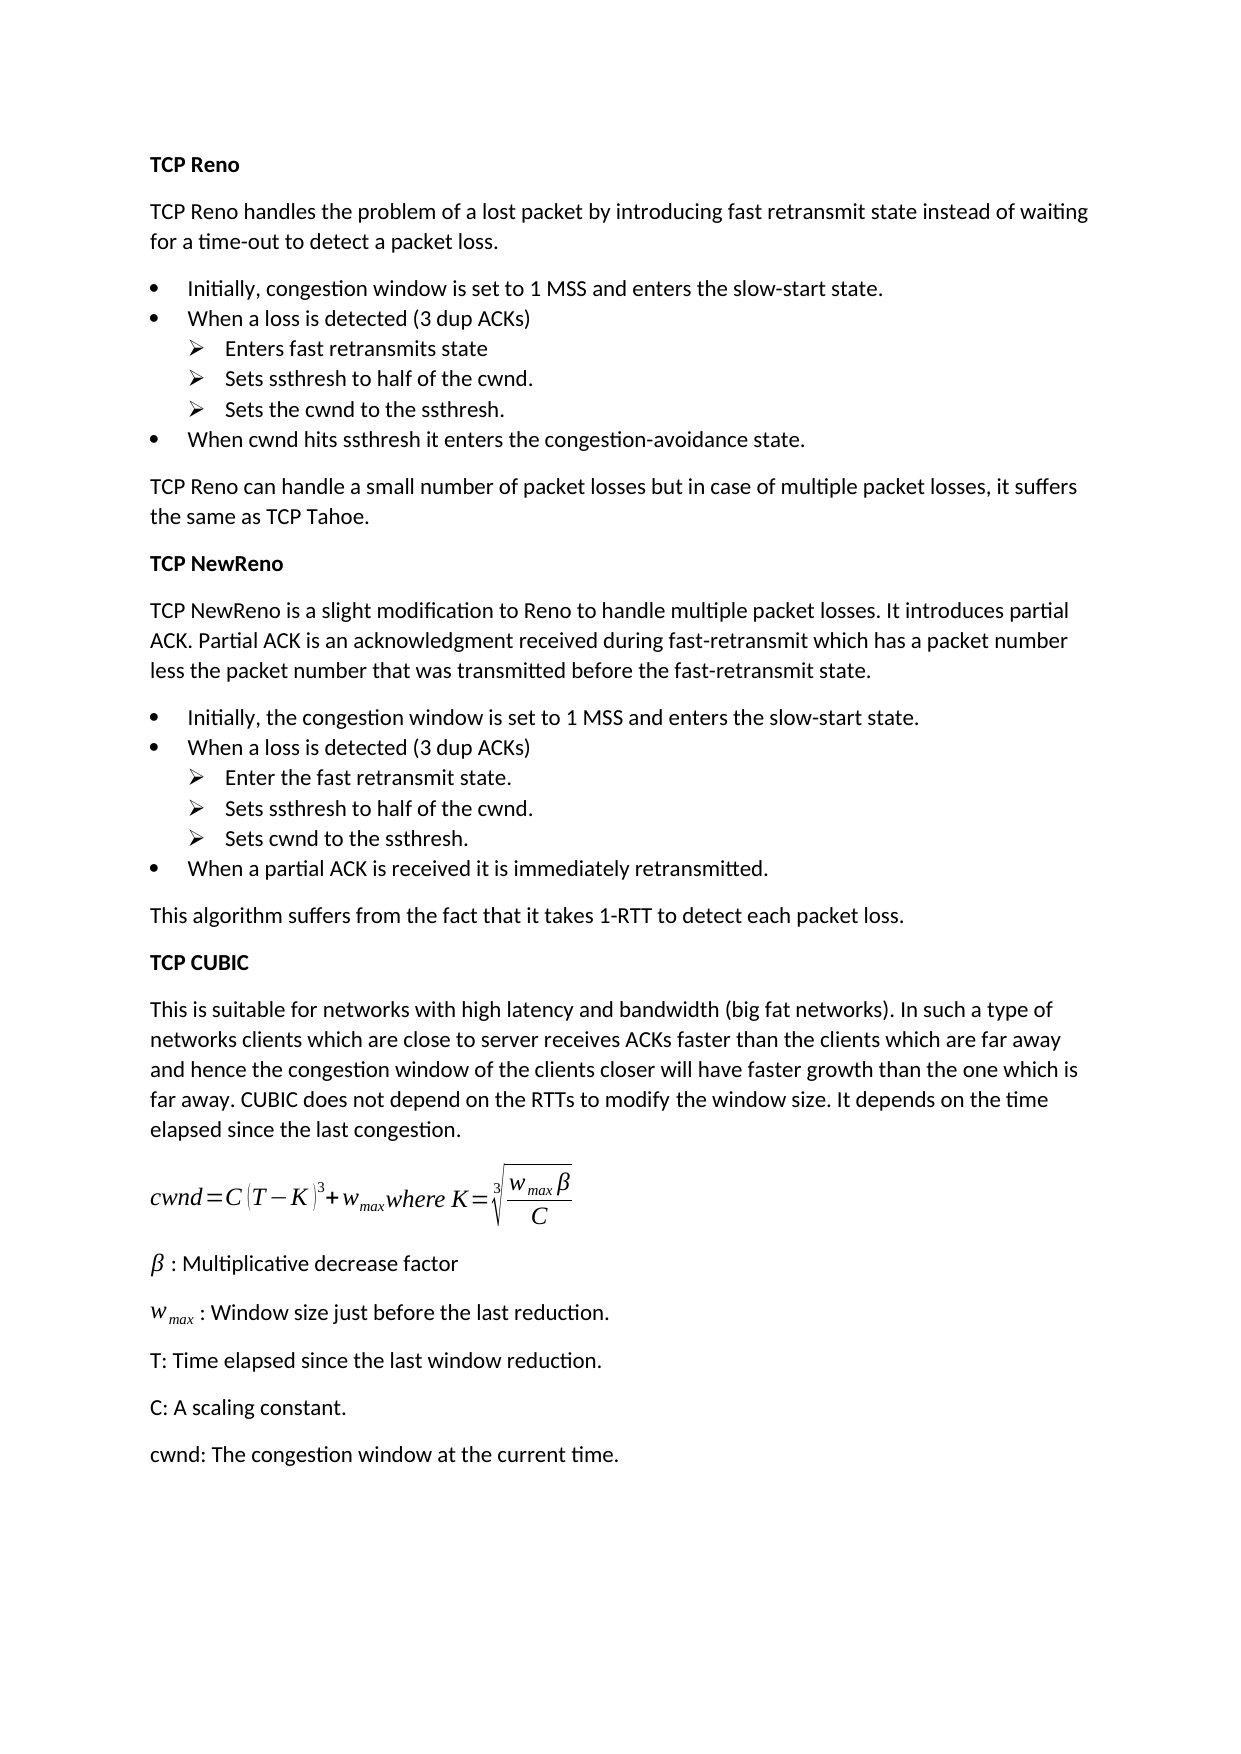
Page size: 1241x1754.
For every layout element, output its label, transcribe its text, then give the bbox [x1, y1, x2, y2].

list When a partial ACK is received it is immediately retransmitted. [150, 854, 1090, 882]
text T: Time elapsed since the last window reduction. [150, 1347, 1090, 1374]
text : Window size just before the last reduction. [150, 1296, 1090, 1328]
list Enter the fast retransmit state. [187, 763, 1090, 792]
text This is suitable for networks with high latency and bandwidth (big fat networks). In such a type of networks clients which are close to server receives ACKs faster than the clients which are far away and hence the congestion window of the clients closer will have faster growth than the one which is far away. CUBIC does not depend on the RTTs to modify the window size. It depends on the time elapsed since the last congestion. [150, 995, 1090, 1144]
text C: A scaling constant. [150, 1393, 1090, 1421]
text TCP CUBIC [150, 948, 1090, 976]
list Enters fast retransmits state [187, 334, 1090, 362]
list Initially, congestion window is set to 1 MSS and enters the slow-start state. [150, 274, 1090, 302]
list When a loss is detected (3 dup ACKs) [150, 733, 1090, 761]
list Initially, the congestion window is set to 1 MSS and enters the slow-start state. [150, 703, 1090, 731]
text cwnd: The congestion window at the current time. [150, 1440, 1090, 1468]
list Sets the cwnd to the ssthresh. [187, 395, 1090, 423]
text TCP NewReno is a slight modification to Reno to handle multiple packet losses. It introduces partial ACK. Partial ACK is an acknowledgment received during fast-retransmit which has a packet number less the packet number that was transmitted before the fast-retransmit state. [150, 596, 1090, 684]
text TCP Reno can handle a small number of packet losses but in case of multiple packet losses, it suffers the same as TCP Tahoe. [150, 472, 1090, 530]
text This algorithm suffers from the fact that it takes 1-RTT to detect each packet loss. [150, 901, 1090, 929]
text TCP Reno handles the problem of a lost packet by introducing fast retransmit state instead of waiting for a time-out to detect a packet loss. [150, 197, 1090, 255]
list Sets cwnd to the ssthresh. [187, 824, 1090, 852]
list Sets ssthresh to half of the cwnd. [187, 364, 1090, 393]
text : Multiplicative decrease factor [150, 1249, 1090, 1277]
list When a loss is detected (3 dup ACKs) [150, 304, 1090, 332]
list When cwnd hits ssthresh it enters the congestion-avoidance state. [150, 425, 1090, 453]
text TCP NewReno [150, 549, 1090, 577]
text TCP Reno [150, 150, 1090, 178]
list Sets ssthresh to half of the cwnd. [187, 794, 1090, 822]
